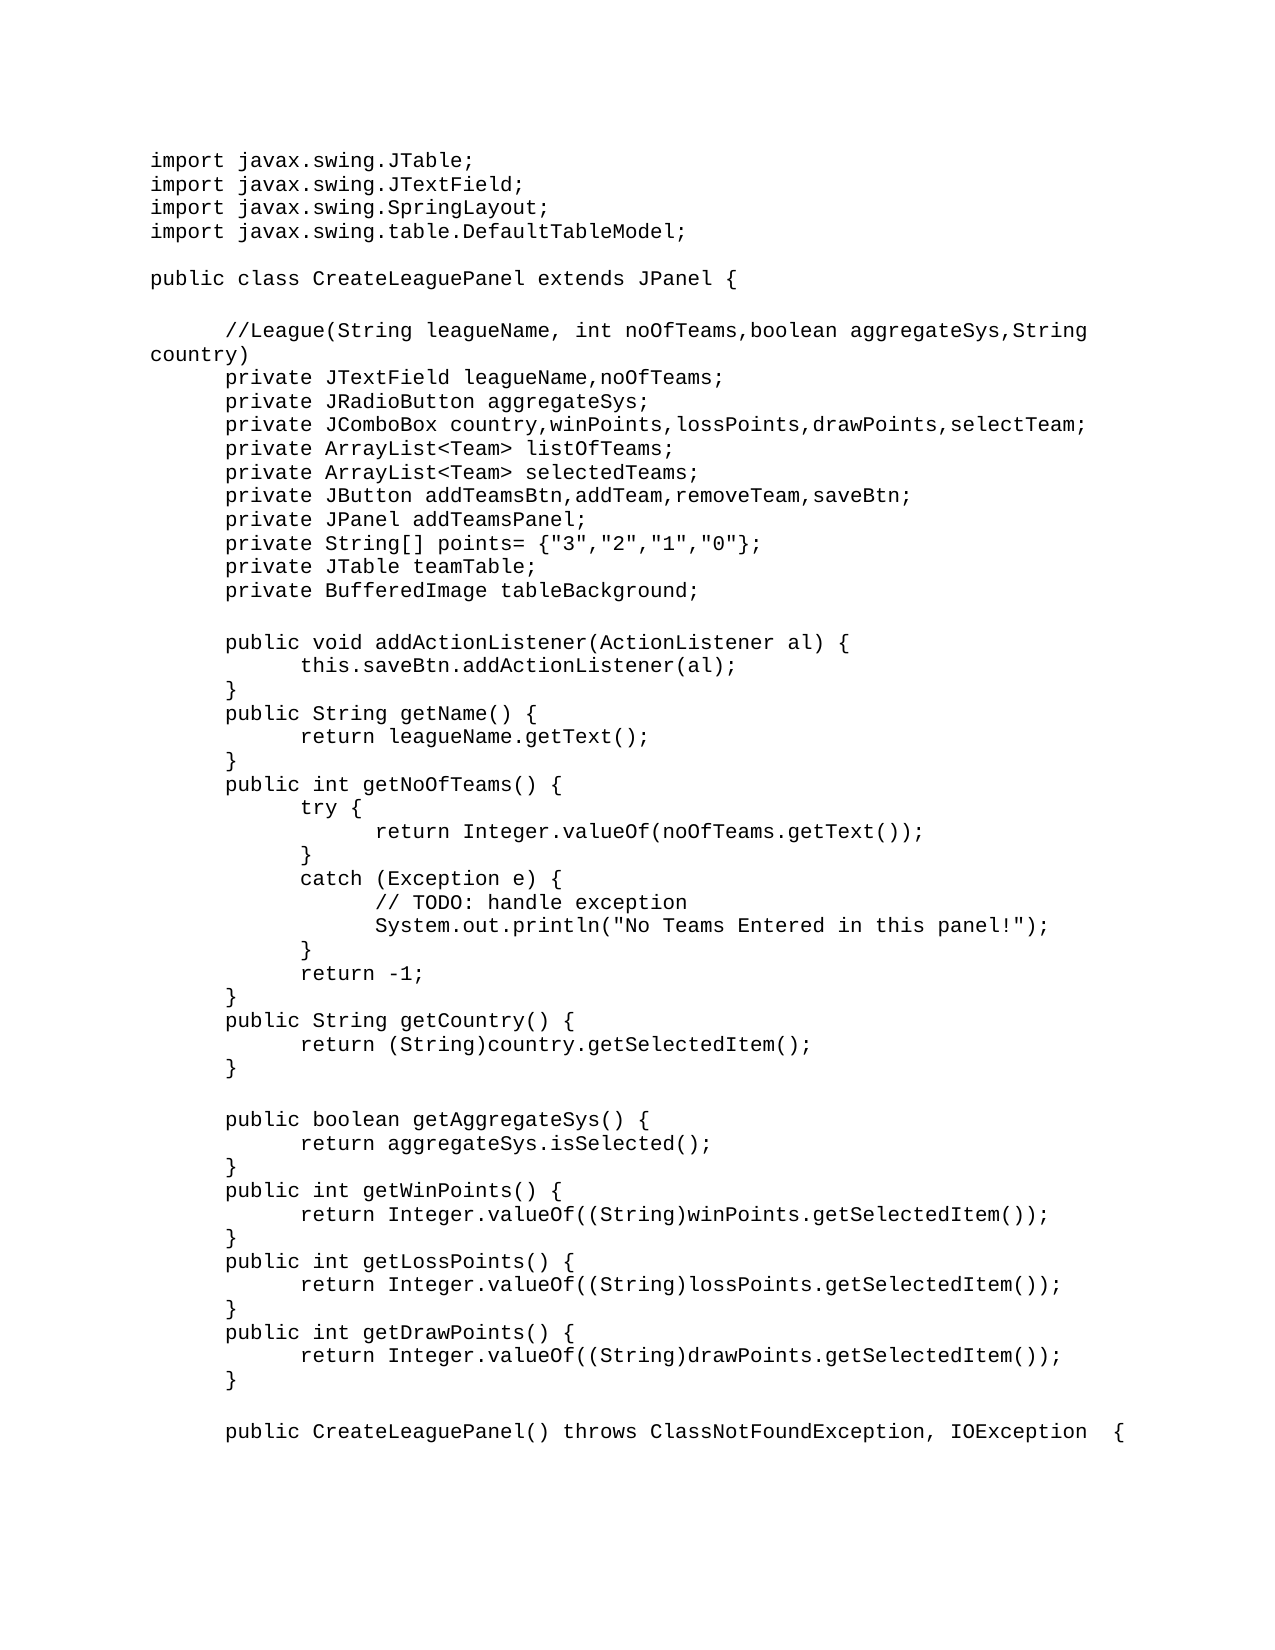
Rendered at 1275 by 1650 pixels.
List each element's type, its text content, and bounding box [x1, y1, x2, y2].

text return Integer.valueOf((String)winPoints.getSelectedItem()); [150, 1203, 1125, 1227]
text public int getDrawPoints() { [150, 1322, 1125, 1345]
text return aggregateSys.isSelected(); [150, 1133, 1125, 1156]
text } [150, 1057, 1125, 1081]
text return -1; [150, 963, 1125, 986]
text } [150, 1227, 1125, 1251]
text public String getCountry() { [150, 1010, 1125, 1034]
text private BufferedImage tableBackground; [150, 580, 1125, 604]
text } [150, 1298, 1125, 1322]
text return Integer.valueOf(noOfTeams.getText()); [150, 821, 1125, 844]
text public CreateLeaguePanel() throws ClassNotFoundException, IOException { [150, 1421, 1125, 1444]
text private ArrayList<Team> listOfTeams; [150, 438, 1125, 462]
text private JPanel addTeamsPanel; [150, 509, 1125, 533]
text private JComboBox country,winPoints,lossPoints,drawPoints,selectTeam; [150, 414, 1125, 438]
text //League(String leagueName, int noOfTeams,boolean aggregateSys,String country) [150, 320, 1125, 367]
text private JTable teamTable; [150, 556, 1125, 580]
text catch (Exception e) { [150, 868, 1125, 892]
text private String[] points= {"3","2","1","0"}; [150, 533, 1125, 556]
text // TODO: handle exception [150, 892, 1125, 915]
text public boolean getAggregateSys() { [150, 1109, 1125, 1133]
text } [150, 1156, 1125, 1180]
text } [150, 844, 1125, 868]
text this.saveBtn.addActionListener(al); [150, 655, 1125, 679]
text return Integer.valueOf((String)lossPoints.getSelectedItem()); [150, 1274, 1125, 1298]
text } [150, 939, 1125, 963]
text public int getLossPoints() { [150, 1251, 1125, 1274]
text return Integer.valueOf((String)drawPoints.getSelectedItem()); [150, 1345, 1125, 1369]
text public void addActionListener(ActionListener al) { [150, 632, 1125, 655]
text } [150, 1369, 1125, 1393]
text public String getName() { [150, 703, 1125, 726]
text public class CreateLeaguePanel extends JPanel { [150, 268, 1125, 292]
text private JRadioButton aggregateSys; [150, 391, 1125, 414]
text } [150, 750, 1125, 773]
text private JTextField leagueName,noOfTeams; [150, 367, 1125, 391]
text } [150, 986, 1125, 1010]
text public int getWinPoints() { [150, 1180, 1125, 1203]
text } [150, 679, 1125, 703]
text return leagueName.getText(); [150, 726, 1125, 750]
text import javax.swing.JTable; [150, 150, 1125, 174]
text return (String)country.getSelectedItem(); [150, 1034, 1125, 1057]
text public int getNoOfTeams() { [150, 773, 1125, 797]
text import javax.swing.SpringLayout; [150, 197, 1125, 221]
text private JButton addTeamsBtn,addTeam,removeTeam,saveBtn; [150, 485, 1125, 509]
text try { [150, 797, 1125, 821]
text System.out.println("No Teams Entered in this panel!"); [150, 915, 1125, 939]
text import javax.swing.table.DefaultTableModel; [150, 221, 1125, 244]
text import javax.swing.JTextField; [150, 174, 1125, 197]
text private ArrayList<Team> selectedTeams; [150, 462, 1125, 485]
